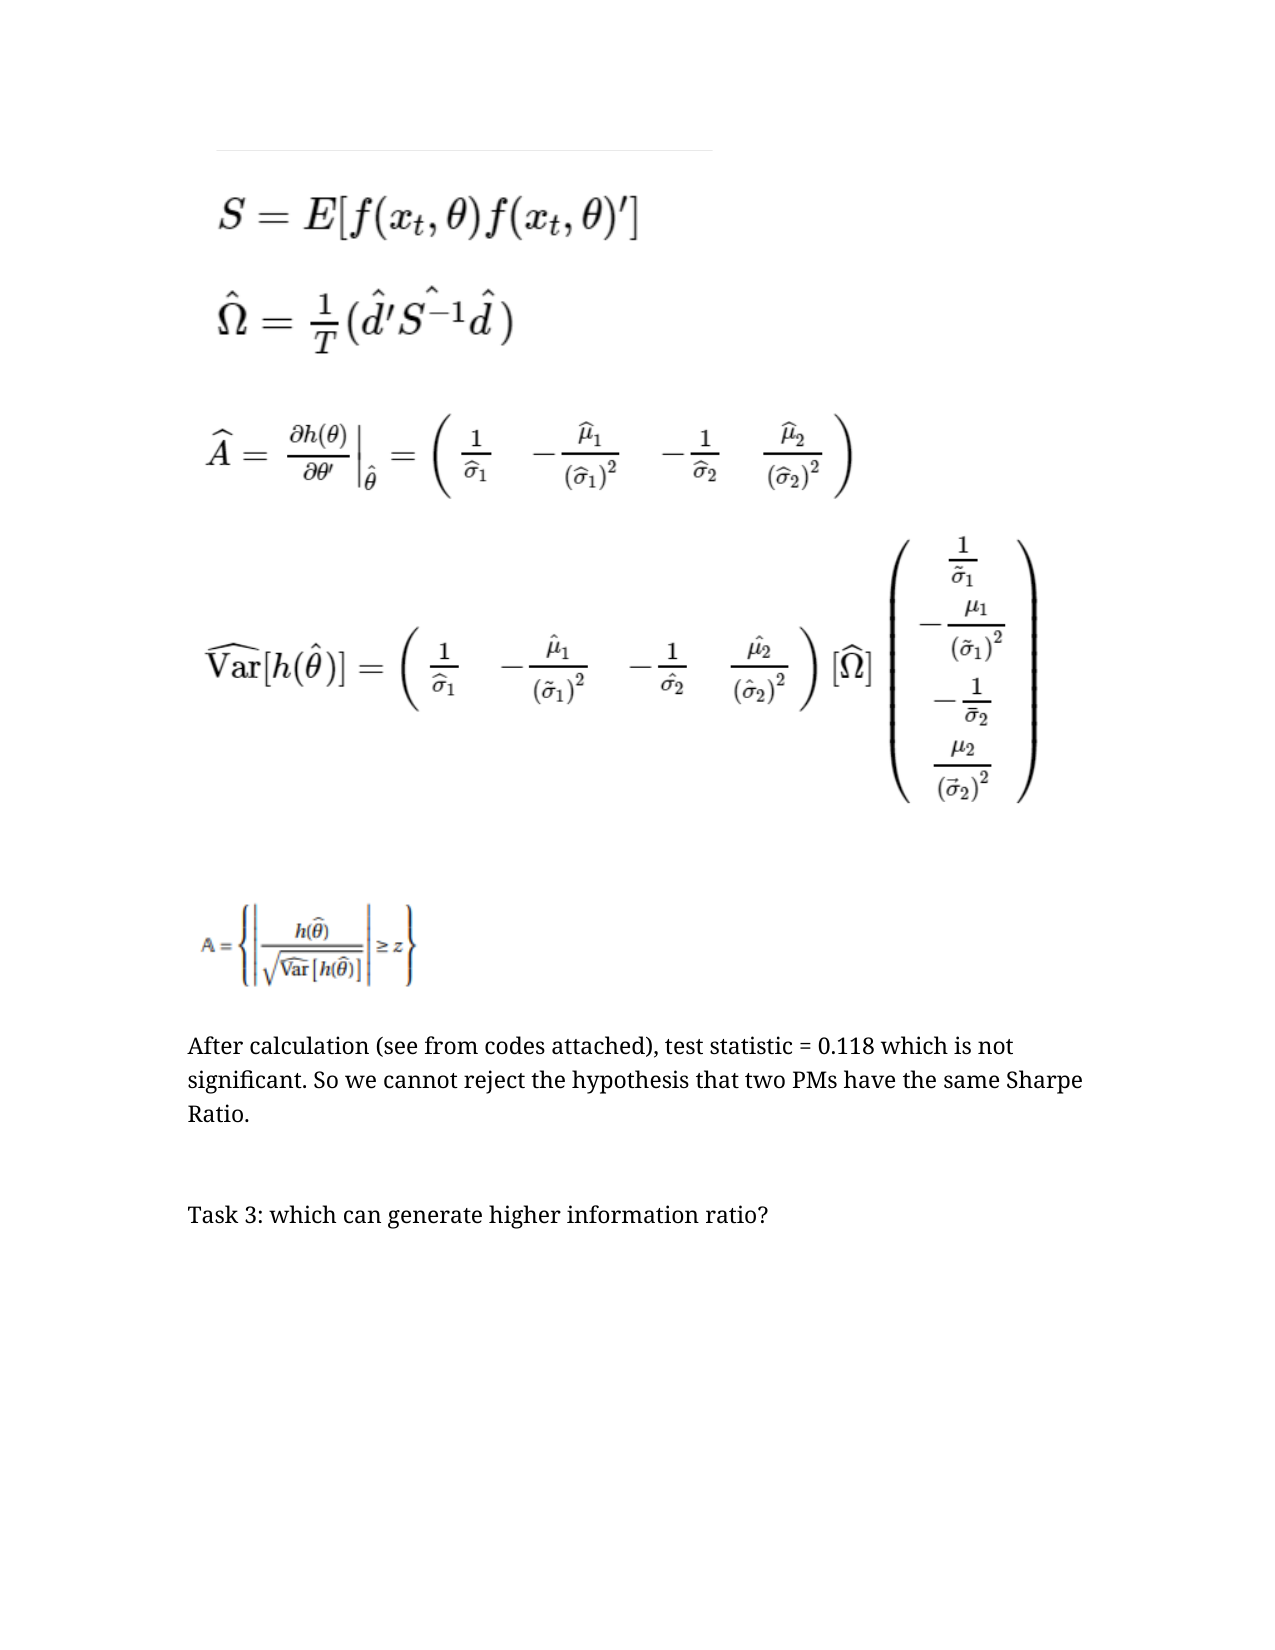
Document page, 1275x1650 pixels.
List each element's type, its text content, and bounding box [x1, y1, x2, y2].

picture [187, 886, 430, 1012]
picture [187, 150, 713, 404]
text Task 3: which can generate higher information ratio? [187, 1198, 1087, 1230]
picture [187, 405, 1088, 817]
text After calculation (see from codes attached), test statistic = 0.118 which is not significant. So we cannot reject the hypothesis that two PMs have the same Sharpe Ratio. [187, 1030, 1087, 1129]
